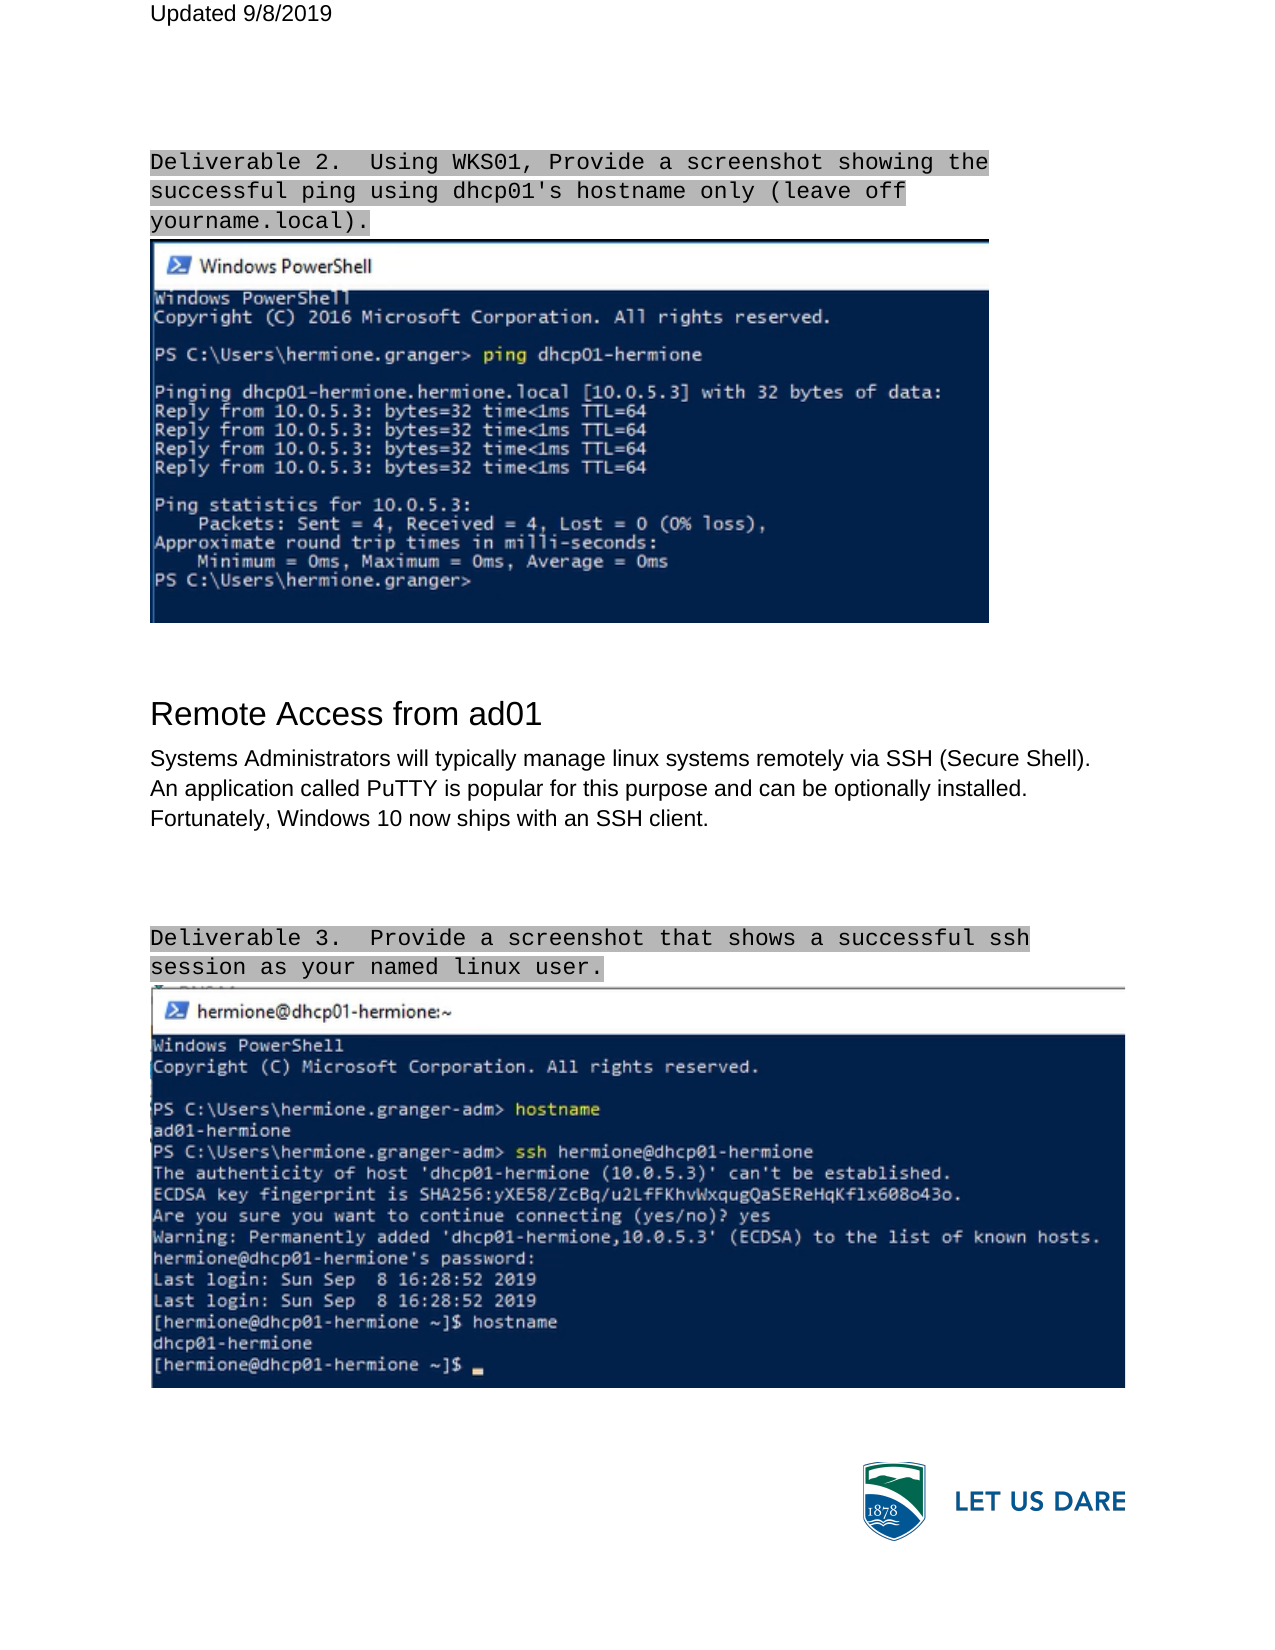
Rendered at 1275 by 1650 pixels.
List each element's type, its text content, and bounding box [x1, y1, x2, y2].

picture [863, 1462, 1125, 1541]
subtitle Deliverable 2. Using WKS01, Provide a screenshot showing the successful ping using dhcp01's hostname only (leave off yourname.local). [150, 150, 1125, 236]
picture [150, 985, 1125, 1388]
text Systems Administrators will typically manage linux systems remotely via SSH (Secure Shell). An application called PuTTY is popular for this purpose and can be optionally installed. Fortunately, Windows 10 now ships with an SSH client. [150, 745, 1125, 831]
picture [150, 239, 989, 623]
subtitle Remote Access from ad01 [150, 694, 1125, 732]
subtitle Deliverable 3. Provide a screenshot that shows a successful ssh session as your named linux user. [150, 926, 1125, 982]
